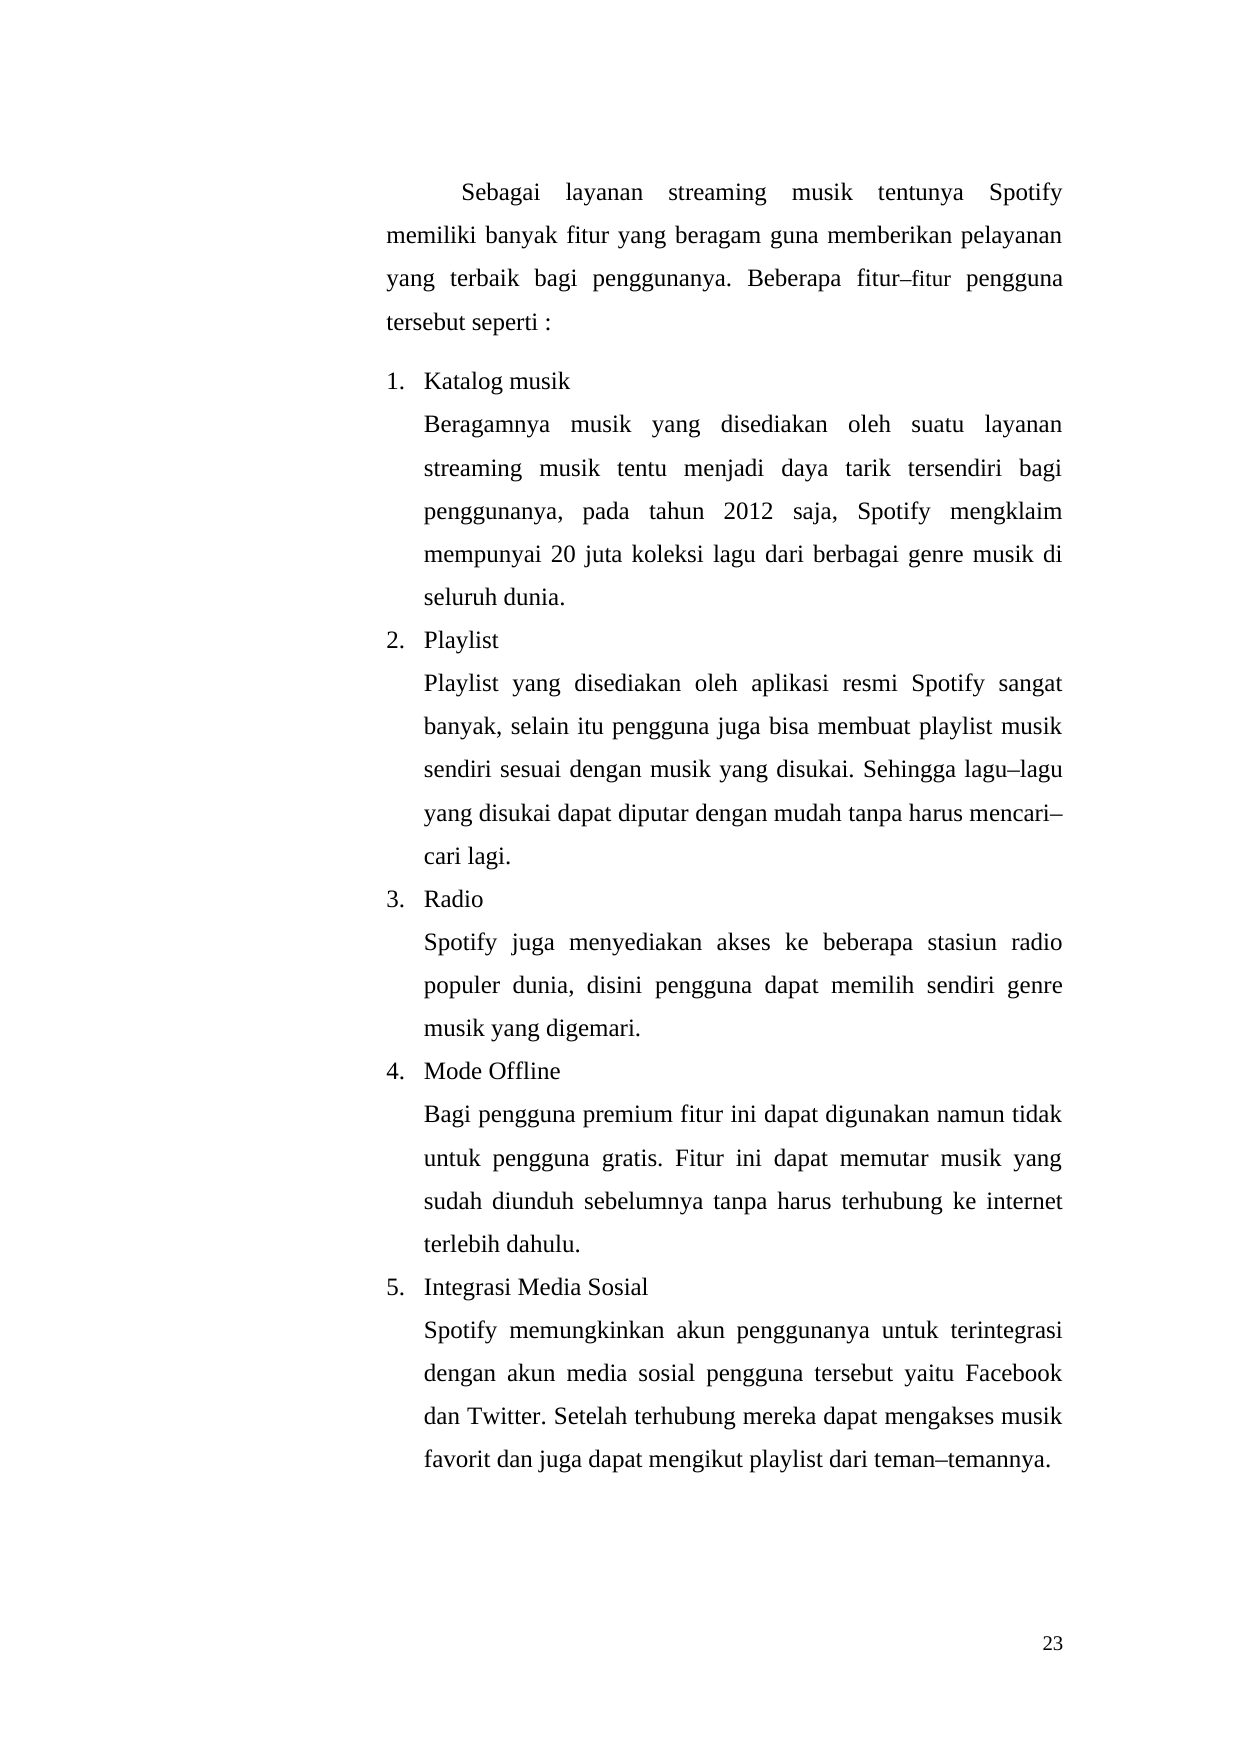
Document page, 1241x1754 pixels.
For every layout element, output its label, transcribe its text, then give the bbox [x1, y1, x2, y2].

list Beragamnya musik yang disediakan oleh suatu layanan streaming musik tentu menjadi daya tarik tersendiri bagi penggunanya, pada tahun 2012 saja, Spotify mengklaim mempunyai 20 juta koleksi lagu dari berbagai genre musik di seluruh dunia. [424, 409, 1063, 611]
list Mode Offline [386, 1056, 1063, 1085]
list Spotify juga menyediakan akses ke beberapa stasiun radio populer dunia, disini pengguna dapat memilih sendiri genre musik yang digemari. [424, 927, 1063, 1042]
list Playlist yang disediakan oleh aplikasi resmi Spotify sangat banyak, selain itu pengguna juga bisa membuat playlist musik sendiri sesuai dengan musik yang disukai. Sehingga lagu–lagu yang disukai dapat diputar dengan mudah tanpa harus mencari–cari lagi. [424, 668, 1063, 869]
list Bagi pengguna premium fitur ini dapat digunakan namun tidak untuk pengguna gratis. Fitur ini dapat memutar musik yang sudah diunduh sebelumnya tanpa harus terhubung ke internet terlebih dahulu. [424, 1099, 1063, 1258]
list Integrasi Media Sosial [386, 1272, 1063, 1301]
list Spotify memungkinkan akun penggunanya untuk terintegrasi dengan akun media sosial pengguna tersebut yaitu Facebook dan Twitter. Setelah terhubung mereka dapat mengakses musik favorit dan juga dapat mengikut playlist dari teman–temannya. [424, 1315, 1063, 1473]
text Sebagai layanan streaming musik tentunya Spotify memiliki banyak fitur yang beragam guna memberikan pelayanan yang terbaik bagi penggunanya. Beberapa fitur–fitur pengguna tersebut seperti : [386, 177, 1063, 335]
list Radio [386, 884, 1063, 913]
list Playlist [386, 625, 1063, 654]
list Katalog musik [386, 366, 1063, 395]
